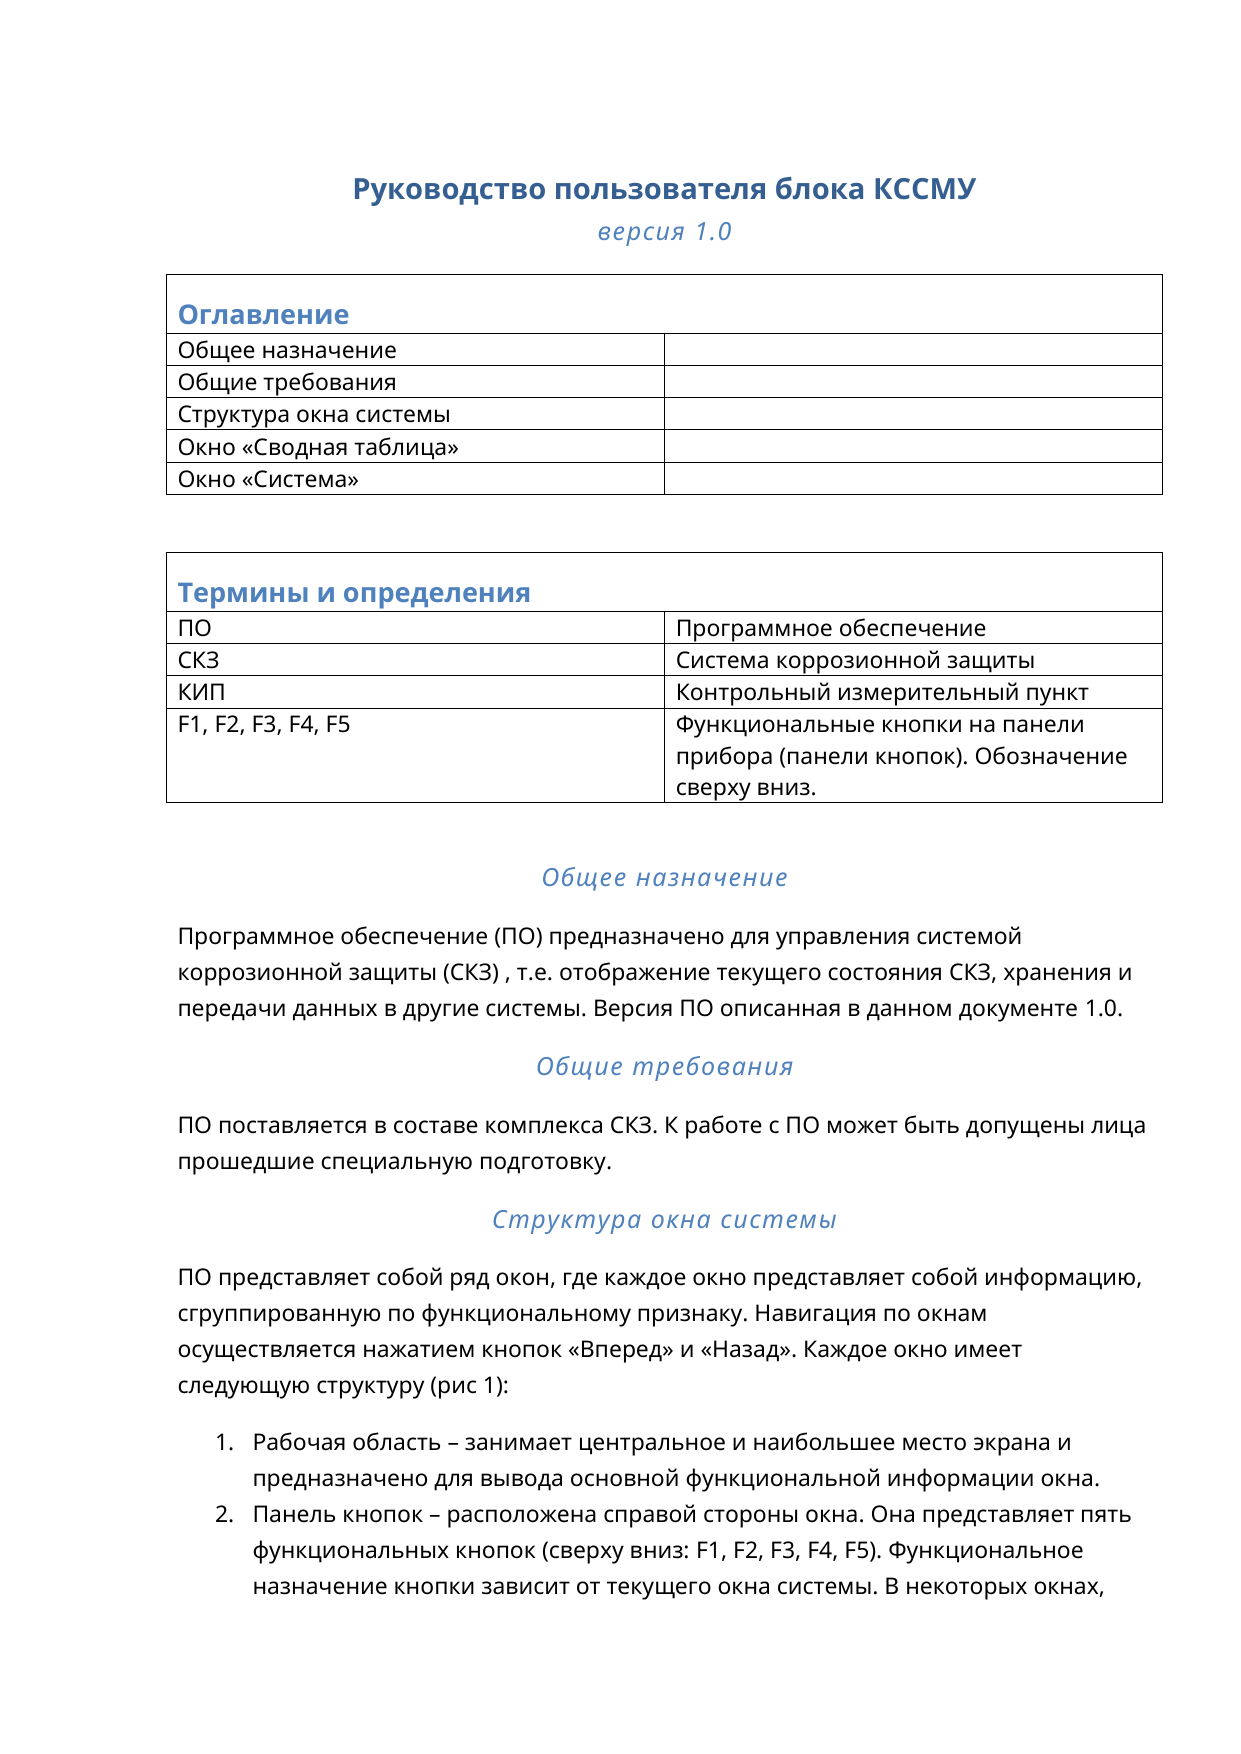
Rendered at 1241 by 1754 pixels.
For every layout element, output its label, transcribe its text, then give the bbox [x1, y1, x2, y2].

text ПО представляет собой ряд окон, где каждое окно представляет собой информацию, сгруппированную по функциональному признаку. Навигация по окнам осуществляется нажатием кнопок «Вперед» и «Назад». Каждое окно имеет следующую структуру (рис 1): [177, 1261, 1152, 1400]
subtitle Общие требования [177, 1049, 1152, 1083]
subtitle версия 1.0 [177, 214, 1152, 248]
table_cell Окно «Сводная таблица» [167, 430, 664, 462]
table_cell СКЗ [167, 644, 664, 675]
subtitle Руководство пользователя блока КССМУ [177, 168, 1152, 208]
text Программное обеспечение (ПО) предназначено для управления системой коррозионной защиты (СКЗ) , т.е. отображение текущего состояния СКЗ, хранения и передачи данных в другие системы. Версия ПО описанная в данном документе 1.0. [177, 920, 1152, 1023]
table_header Оглавление [167, 275, 1162, 332]
table_cell Общие требования [167, 366, 664, 397]
table_cell [665, 334, 1162, 365]
table_cell Система коррозионной защиты [665, 644, 1162, 675]
table_cell [665, 398, 1162, 429]
table_header Термины и определения [167, 553, 1162, 611]
table_cell Общее назначение [167, 334, 664, 365]
table_cell Контрольный измерительный пункт [665, 676, 1162, 707]
table_cell Окно «Система» [167, 463, 664, 494]
list Рабочая область – занимает центральное и наибольшее место экрана и предназначено для вывода основной функциональной информации окна. [215, 1426, 1152, 1493]
table_cell Структура окна системы [167, 398, 664, 429]
table_cell [665, 430, 1162, 462]
table_cell КИП [167, 676, 664, 707]
subtitle Общее назначение [177, 860, 1152, 894]
subtitle Структура окна системы [177, 1201, 1152, 1235]
table_cell Функциональные кнопки на панели прибора (панели кнопок). Обозначение сверху вниз. [665, 709, 1162, 802]
table_cell F1, F2, F3, F4, F5 [167, 709, 664, 802]
table_cell [665, 463, 1162, 494]
table_cell Программное обеспечение [665, 612, 1162, 643]
text ПО поставляется в составе комплекса СКЗ. К работе с ПО может быть допущены лица прошедшие специальную подготовку. [177, 1109, 1152, 1176]
table_cell ПО [167, 612, 664, 643]
table_cell [665, 366, 1162, 397]
